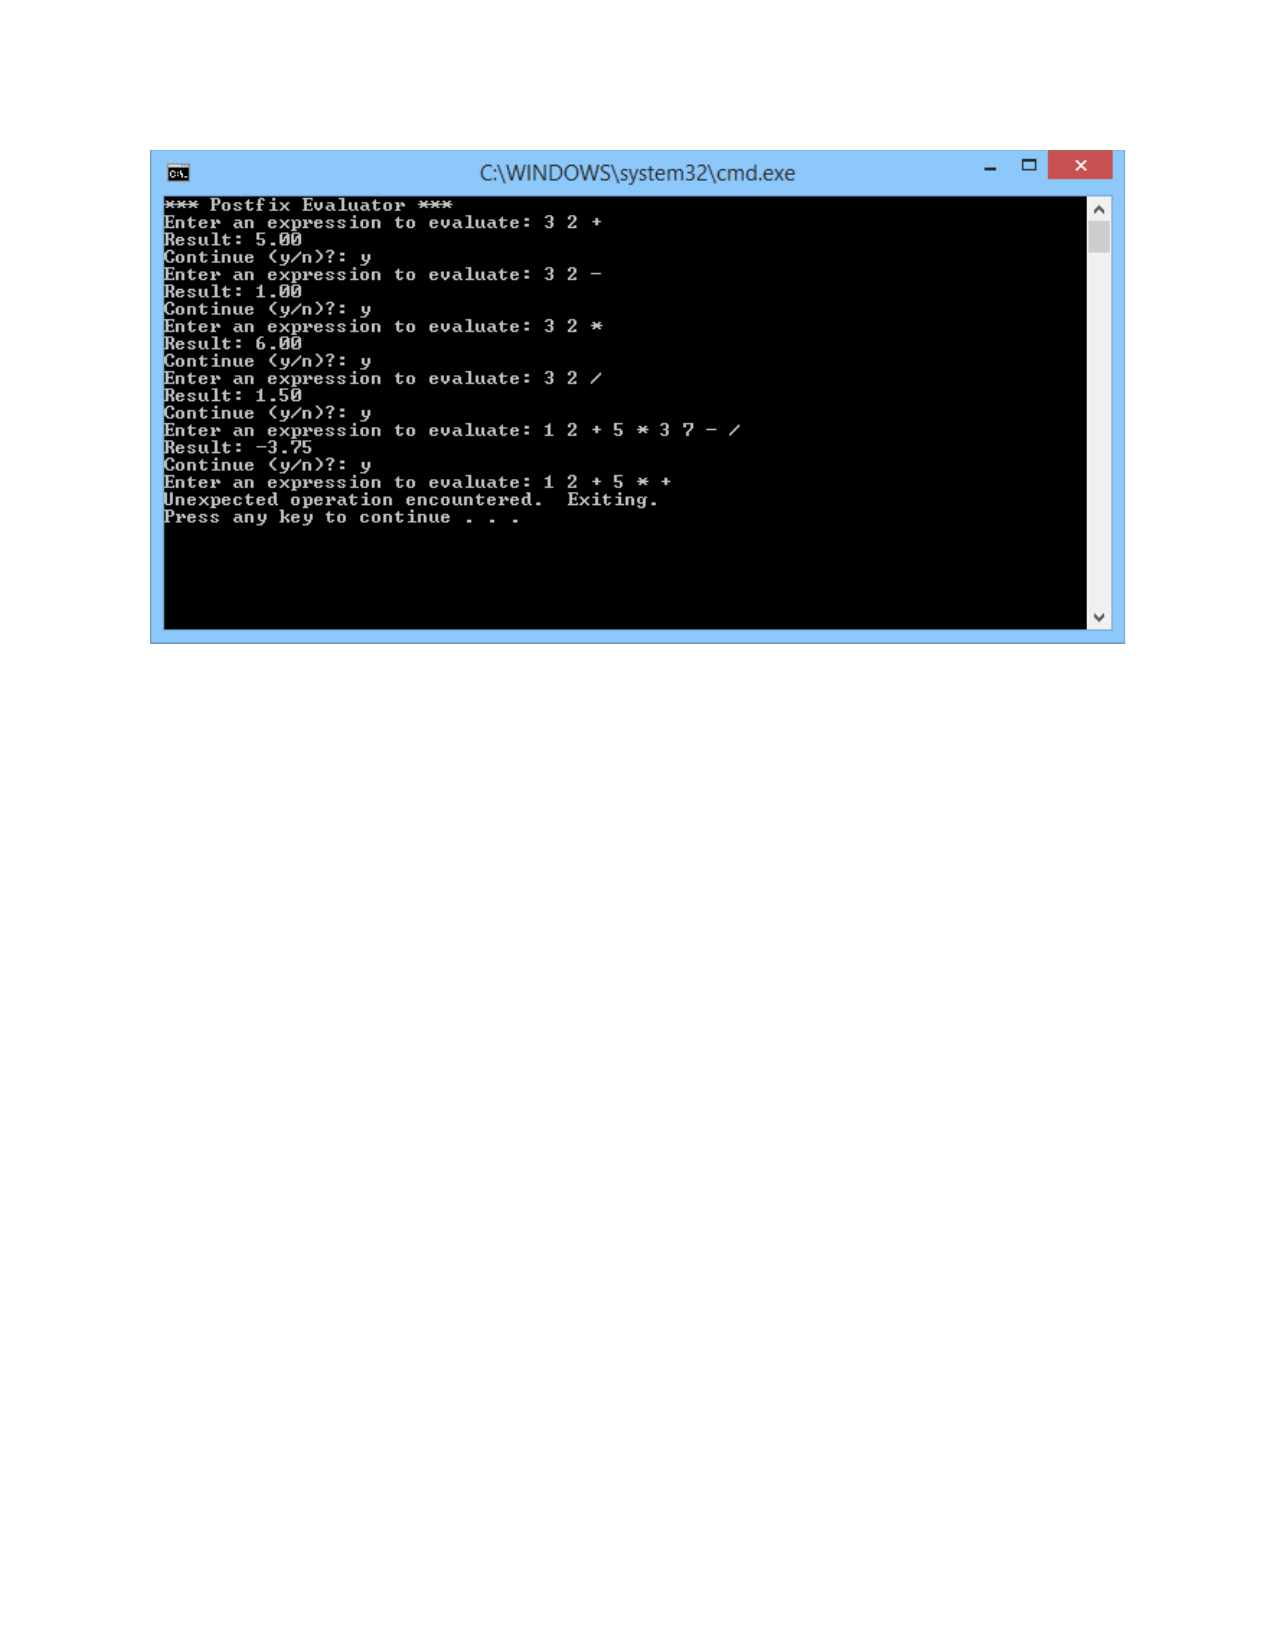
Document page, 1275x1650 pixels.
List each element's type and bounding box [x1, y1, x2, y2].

picture [150, 150, 1125, 644]
